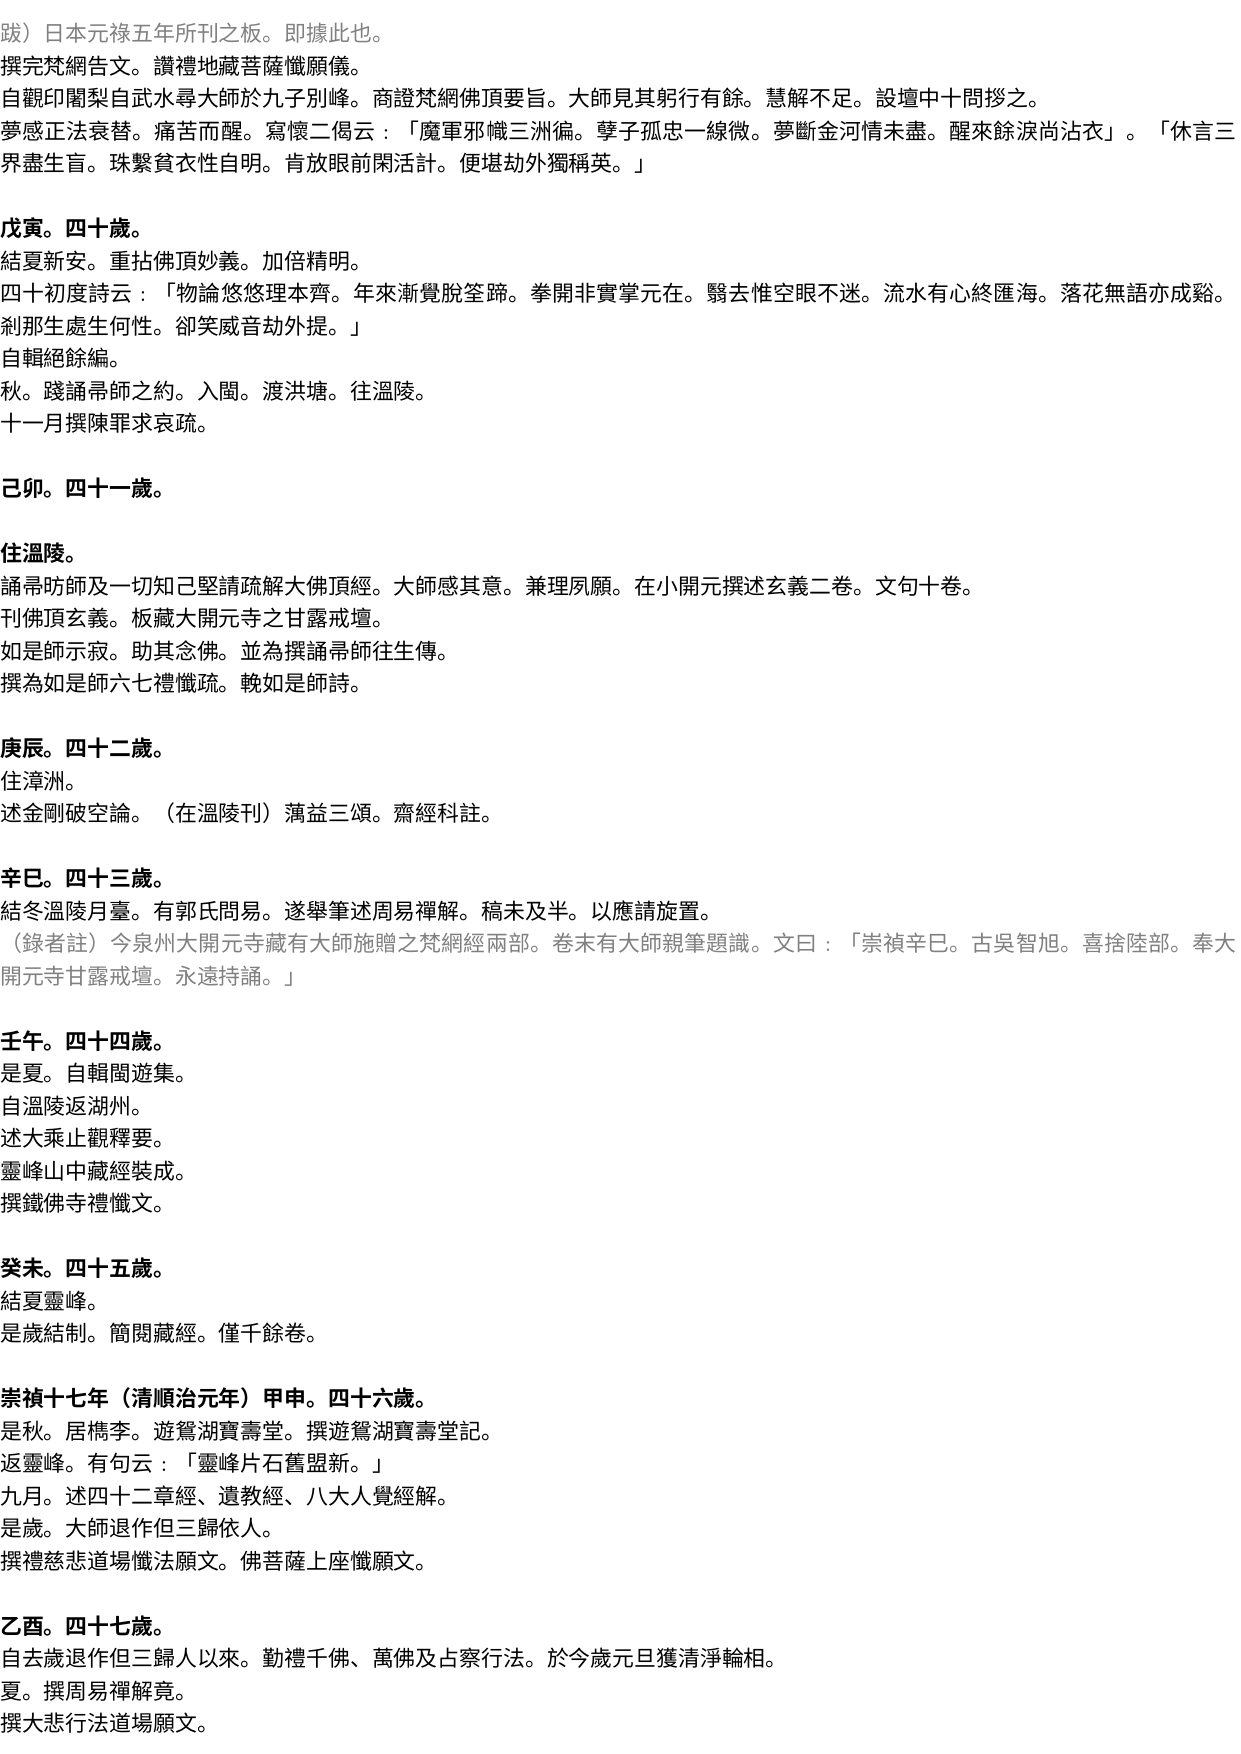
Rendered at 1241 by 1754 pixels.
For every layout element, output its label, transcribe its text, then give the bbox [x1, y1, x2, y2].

text 如是師示寂。助其念佛。並為撰誦帚師往生傳。 [0, 633, 1240, 666]
text 自去歲退作但三歸人以來。勤禮千佛、萬佛及占察行法。於今歲元旦獲清淨輪相。 [0, 1641, 1240, 1673]
text 自輯絕餘編。 [0, 341, 1240, 373]
text 撰鐵佛寺禮懺文。 [0, 1186, 1240, 1218]
text 夢感正法衰替。痛苦而醒。寫懷二偈云﹕「魔軍邪幟三洲徧。孽子孤忠一線微。夢斷金河情未盡。醒來餘淚尚沾衣」。「休言三界盡生盲。珠繫貧衣性自明。肯放眼前閑活計。便堪劫外獨稱英。」 [0, 113, 1240, 178]
text 返靈峰。有句云﹕「靈峰片石舊盟新。」 [0, 1446, 1240, 1478]
text 述金剛破空論。（在溫陵刊）蕅益三頌。齋經科註。 [0, 796, 1240, 828]
text 九月。述四十二章經、遺教經、八大人覺經解。 [0, 1478, 1240, 1511]
text 自觀印闍梨自武水尋大師於九子別峰。商證梵網佛頂要旨。大師見其躬行有餘。慧解不足。設壇中十問拶之。 [0, 81, 1240, 113]
text 刊佛頂玄義。板藏大開元寺之甘露戒壇。 [0, 601, 1240, 633]
text 乙酉。四十七歲。 [0, 1608, 1240, 1641]
text 是夏。自輯閩遊集。 [0, 1056, 1240, 1088]
text 辛巳。四十三歲。 [0, 861, 1240, 893]
text 撰完梵網告文。讚禮地藏菩薩懺願儀。 [0, 48, 1240, 81]
text 秋。踐誦帚師之約。入閩。渡洪塘。往溫陵。 [0, 373, 1240, 406]
text 崇禎十七年（清順治元年）甲申。四十六歲。 [0, 1381, 1240, 1413]
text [0, 16, 1240, 48]
text 住漳洲。 [0, 763, 1240, 796]
text 自溫陵返湖州。 [0, 1088, 1240, 1121]
text 靈峰山中藏經裝成。 [0, 1153, 1240, 1186]
text 己卯。四十一歲。 [0, 471, 1240, 503]
text 結夏新安。重拈佛頂妙義。加倍精明。 [0, 243, 1240, 276]
text 結夏靈峰。 [0, 1283, 1240, 1316]
text 結冬溫陵月臺。有郭氏問易。遂舉筆述周易禪解。稿未及半。以應請旋置。 [0, 893, 1240, 926]
text 撰為如是師六七禮懺疏。輓如是師詩。 [0, 666, 1240, 698]
text 是歲。大師退作但三歸依人。 [0, 1511, 1240, 1543]
text 住溫陵。 [0, 536, 1240, 568]
text 是秋。居檇李。遊鴛湖寶壽堂。撰遊鴛湖寶壽堂記。 [0, 1413, 1240, 1446]
text （錄者註）今泉州大開元寺藏有大師施贈之梵網經兩部。卷末有大師親筆題識。文曰﹕「崇禎辛巳。古吳智旭。喜捨陸部。奉大開元寺甘露戒壇。永遠持誦。」 [0, 926, 1240, 991]
text 是歲結制。簡閱藏經。僅千餘卷。 [0, 1316, 1240, 1348]
text 十一月撰陳罪求哀疏。 [0, 406, 1240, 438]
text 述大乘止觀釋要。 [0, 1121, 1240, 1153]
text 癸未。四十五歲。 [0, 1251, 1240, 1283]
text 四十初度詩云﹕「物論悠悠理本齊。年來漸覺脫筌蹄。拳開非實掌元在。翳去惟空眼不迷。流水有心終匯海。落花無語亦成谿。剎那生處生何性。卻笑威音劫外提。」 [0, 276, 1240, 341]
text 夏。撰周易禪解竟。 [0, 1673, 1240, 1706]
text 戊寅。四十歲。 [0, 211, 1240, 243]
text 誦帚昉師及一切知己堅請疏解大佛頂經。大師感其意。兼理夙願。在小開元撰述玄義二卷。文句十卷。 [0, 568, 1240, 601]
text 撰禮慈悲道場懺法願文。佛菩薩上座懺願文。 [0, 1543, 1240, 1576]
text 撰大悲行法道場願文。 [0, 1706, 1240, 1738]
text 壬午。四十四歲。 [0, 1023, 1240, 1056]
text 庚辰。四十二歲。 [0, 731, 1240, 763]
